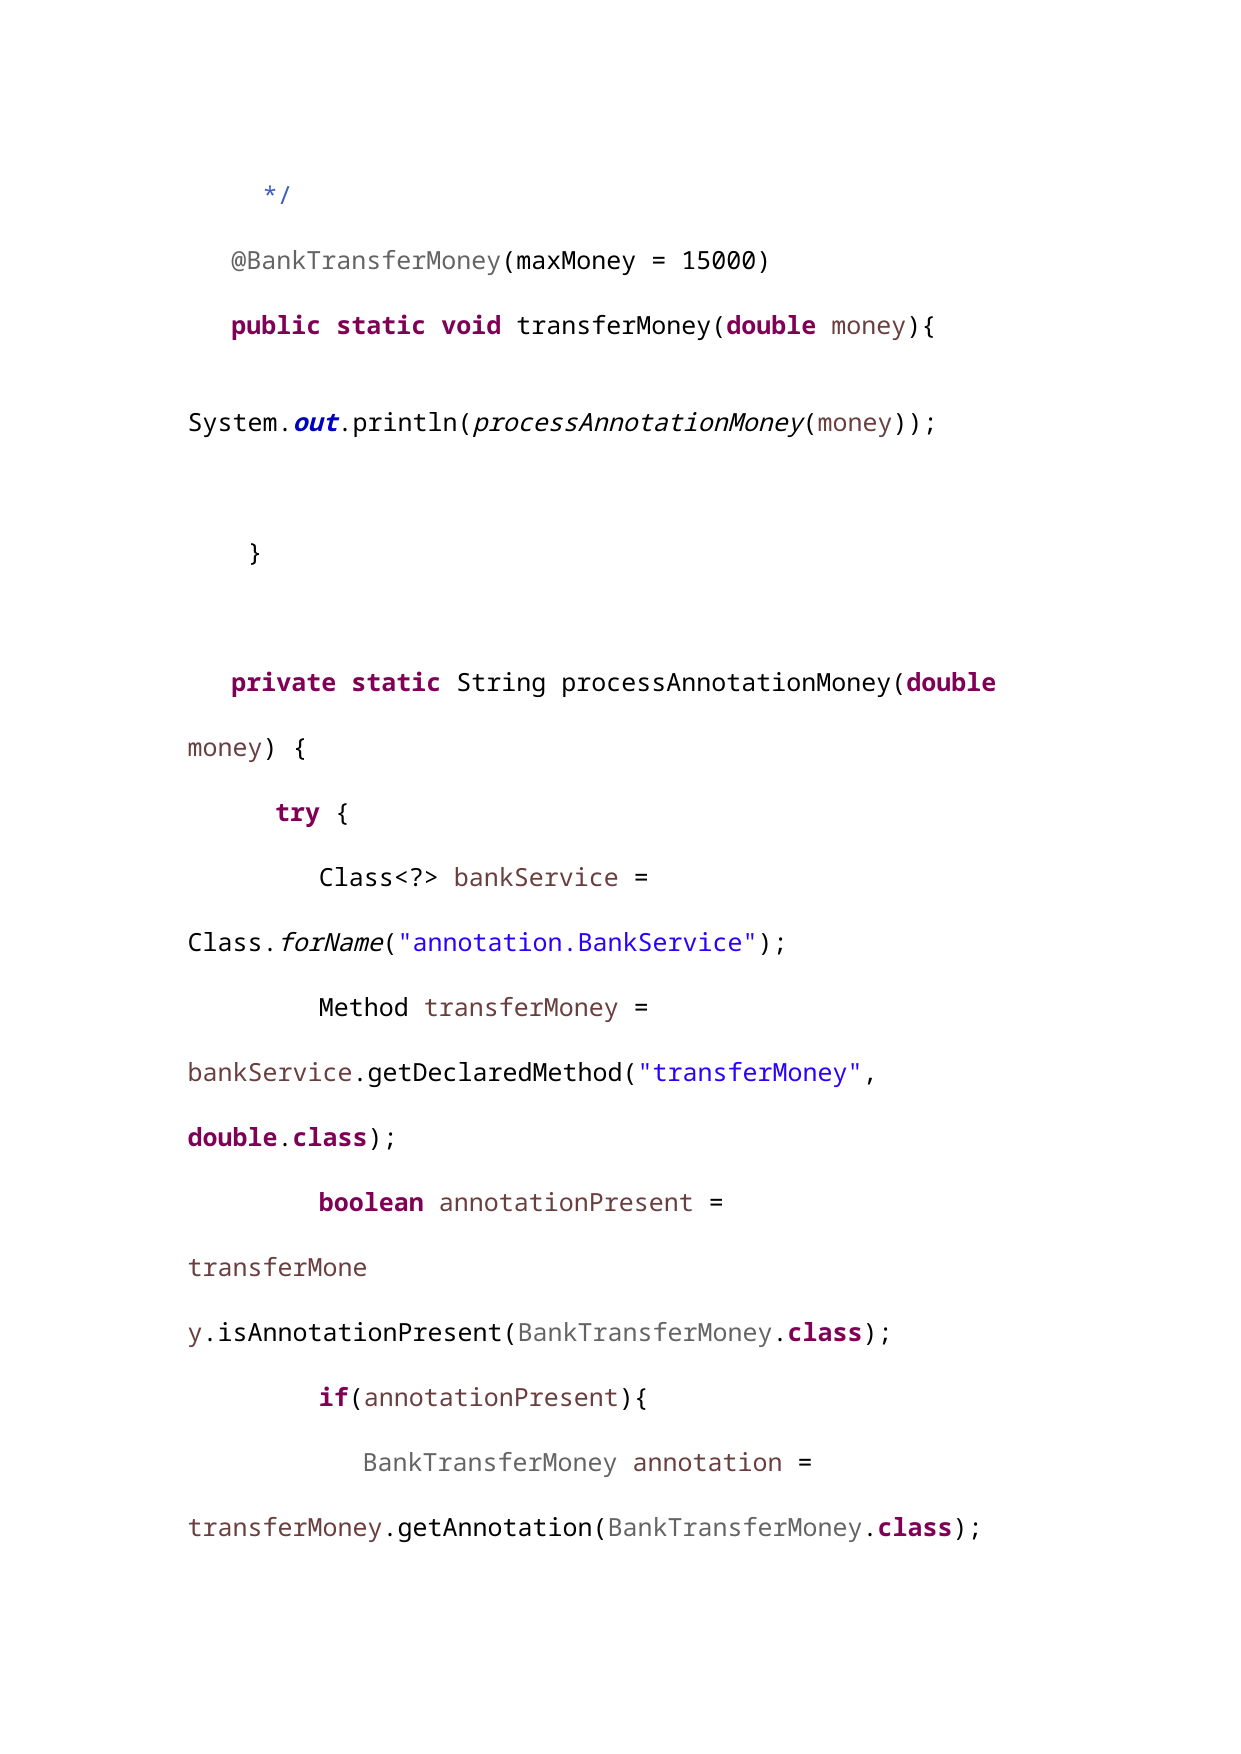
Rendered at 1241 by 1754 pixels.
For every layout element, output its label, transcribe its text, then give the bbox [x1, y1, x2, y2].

text } [187, 519, 1053, 584]
text System.out.println(processAnnotationMoney(money)); [187, 357, 1053, 454]
text private static String processAnnotationMoney(double money) { [187, 649, 1053, 779]
text if(annotationPresent){ [187, 1364, 1053, 1429]
text Class<?> bankService = Class.forName("annotation.BankService"); [187, 844, 1053, 974]
text Method transferMoney = bankService.getDeclaredMethod("transferMoney", double.class); [187, 974, 1053, 1169]
text BankTransferMoney annotation = transferMoney.getAnnotation(BankTransferMoney.class); [187, 1429, 1053, 1559]
text try { [187, 779, 1053, 844]
text */ [187, 162, 1053, 227]
text public static void transferMoney(double money){ [187, 292, 1053, 357]
text boolean annotationPresent = transferMoney.isAnnotationPresent(BankTransferMoney.class); [187, 1169, 1053, 1364]
text @BankTransferMoney(maxMoney = 15000) [187, 227, 1053, 292]
